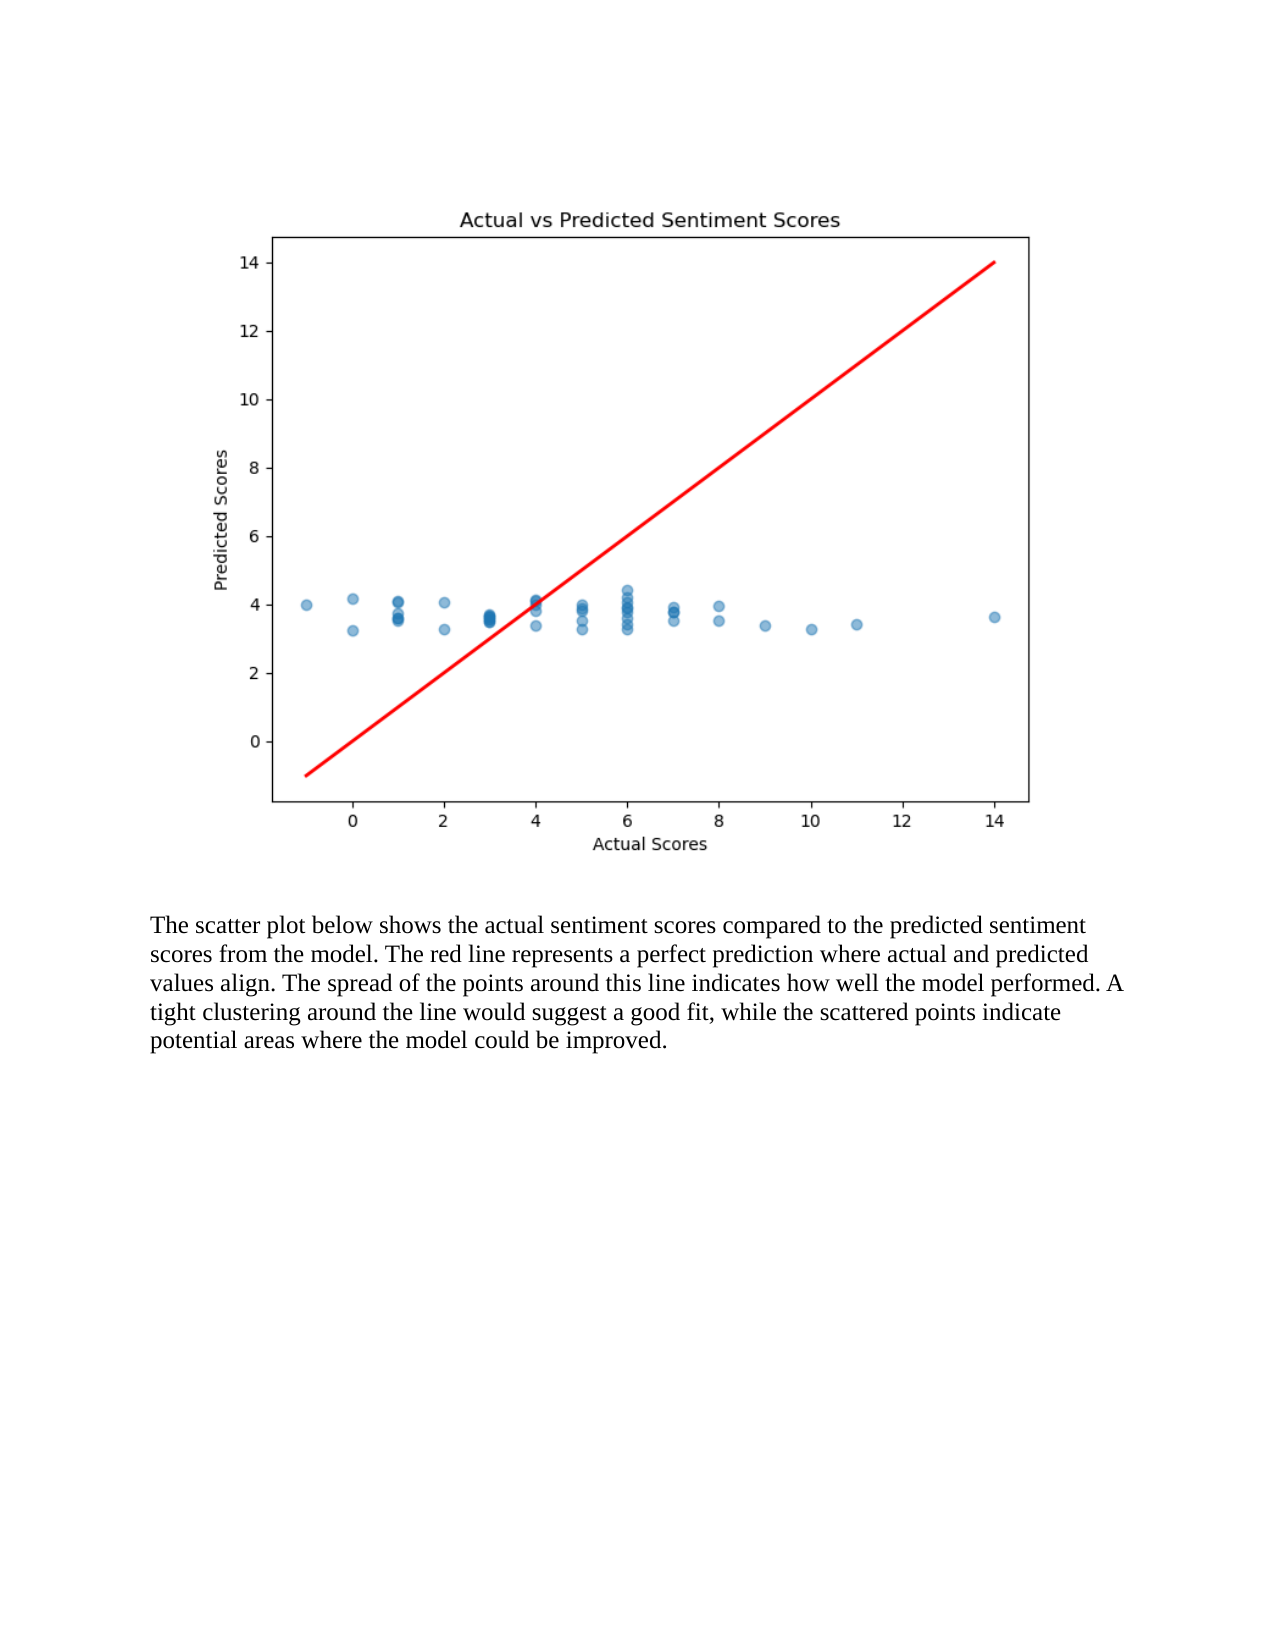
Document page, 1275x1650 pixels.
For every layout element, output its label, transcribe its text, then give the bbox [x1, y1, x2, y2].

picture [150, 150, 1125, 882]
text The scatter plot below shows the actual sentiment scores compared to the predicted sentiment scores from the model. The red line represents a perfect prediction where actual and predicted values align. The spread of the points around this line indicates how well the model performed. A tight clustering around the line would suggest a good fit, while the scattered points indicate potential areas where the model could be improved. [150, 910, 1125, 1054]
